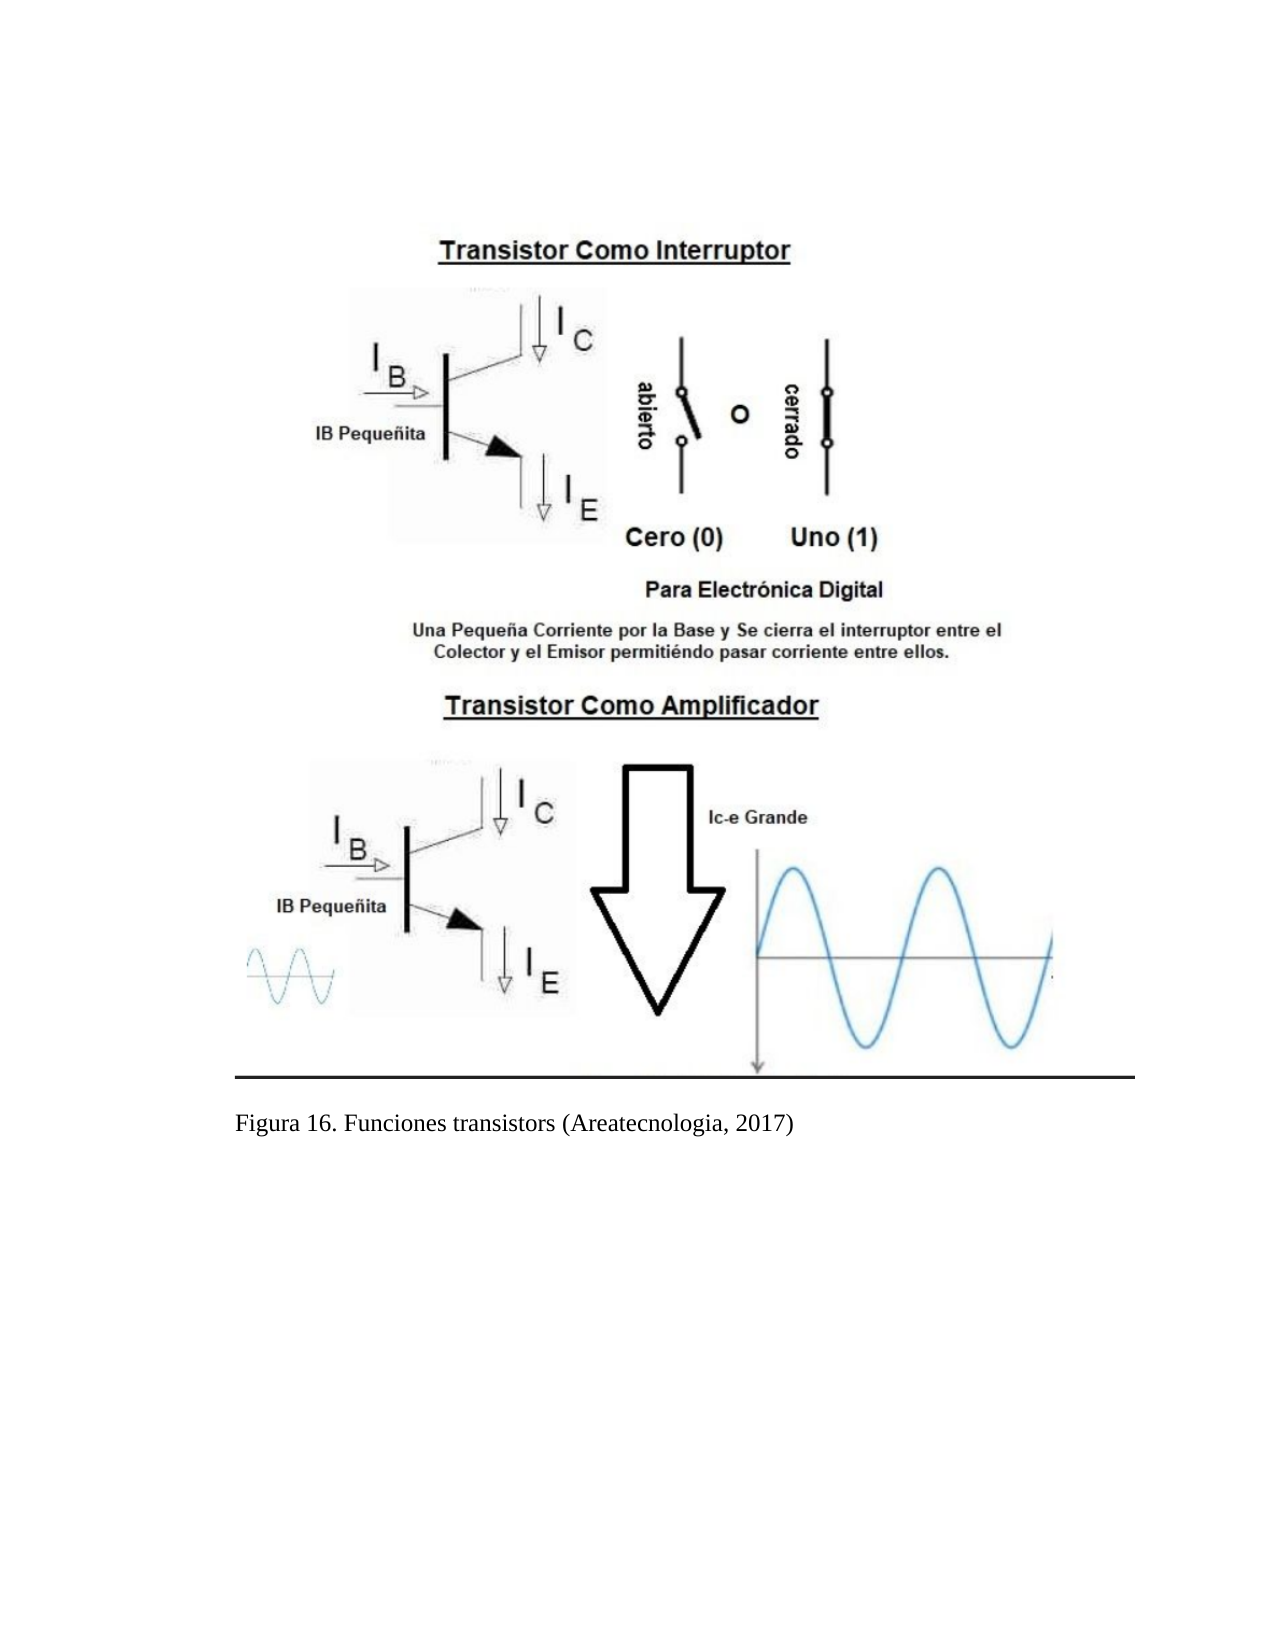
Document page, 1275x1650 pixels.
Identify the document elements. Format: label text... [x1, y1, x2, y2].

picture [234, 210, 1135, 1079]
text Figura 16. Funciones transistors [187, 1108, 1087, 1136]
